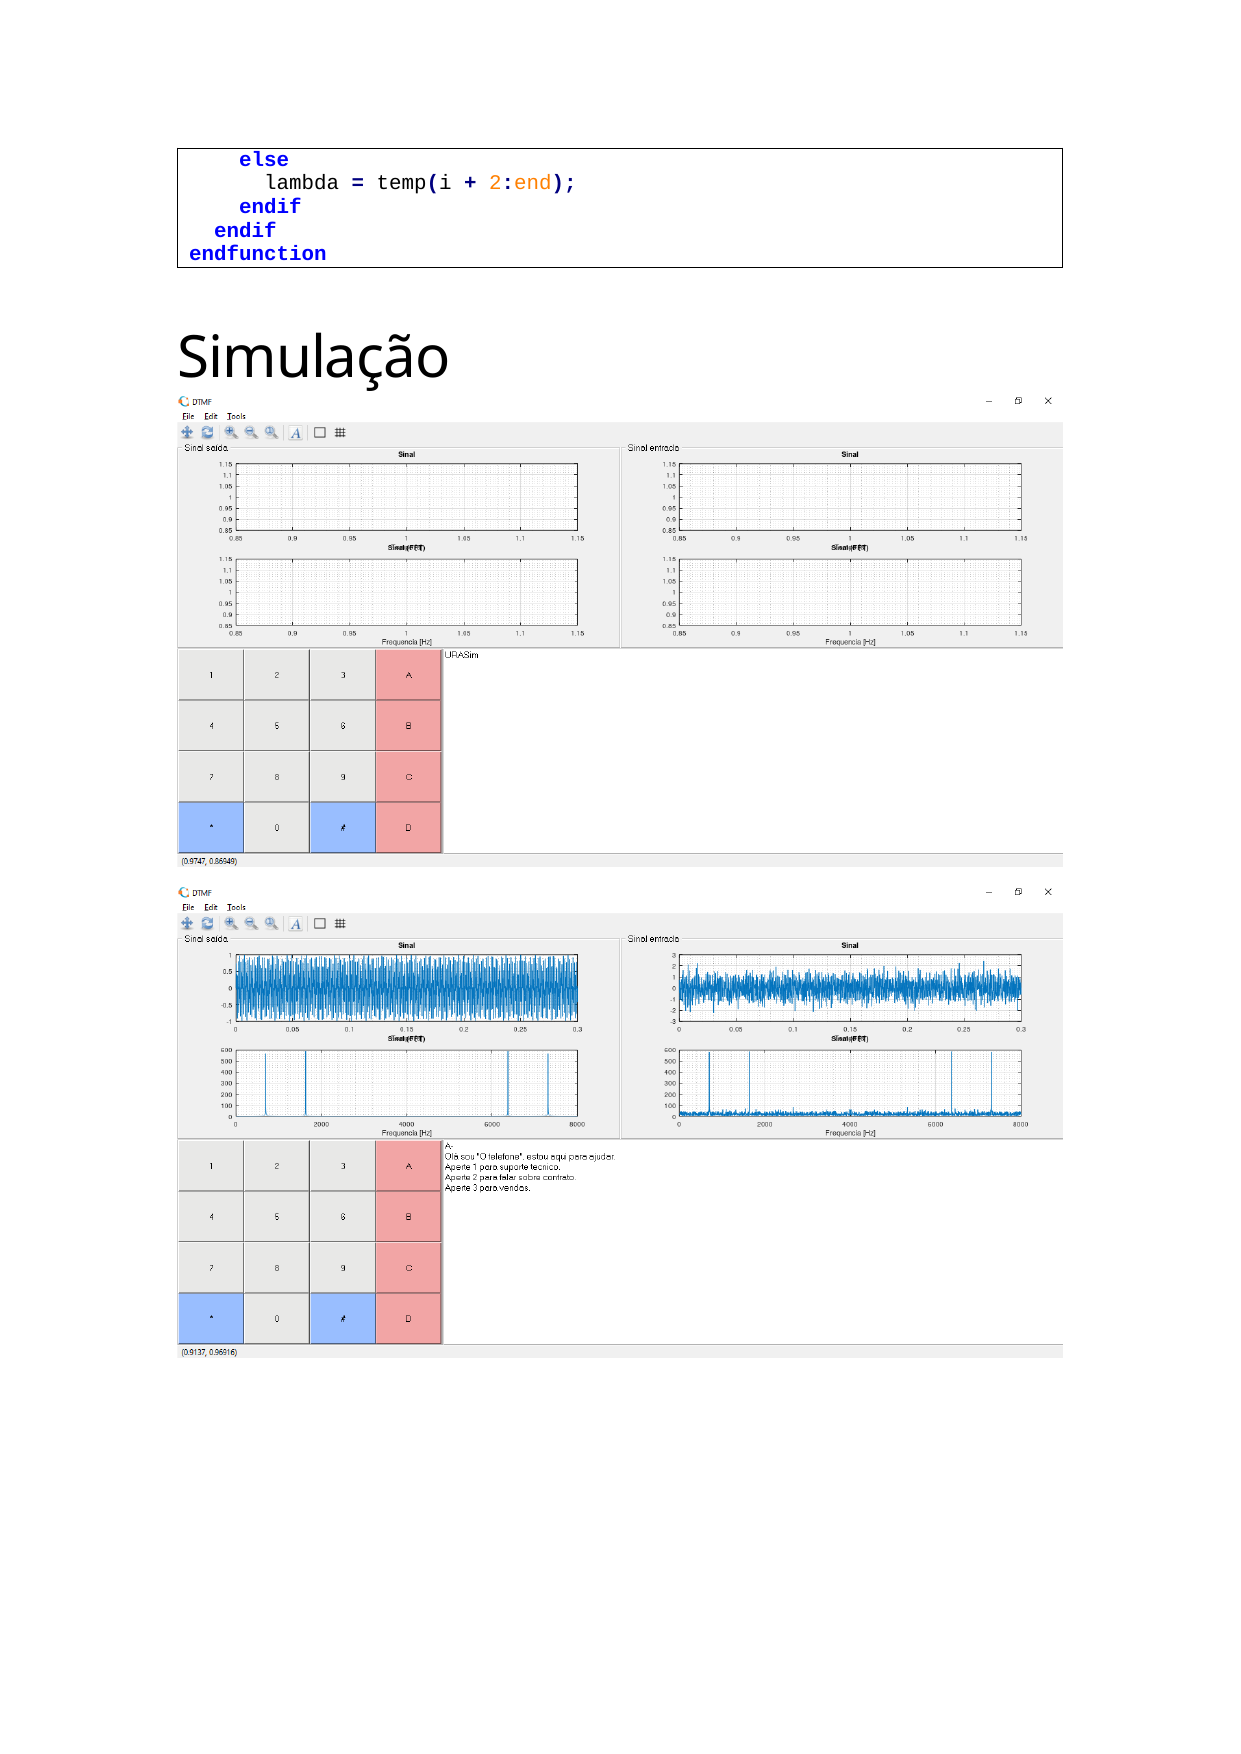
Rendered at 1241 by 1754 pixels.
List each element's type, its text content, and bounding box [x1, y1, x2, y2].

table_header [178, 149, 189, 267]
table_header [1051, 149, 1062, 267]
picture [177, 885, 1063, 1358]
picture [177, 394, 1063, 867]
title Simulação [177, 315, 1063, 394]
